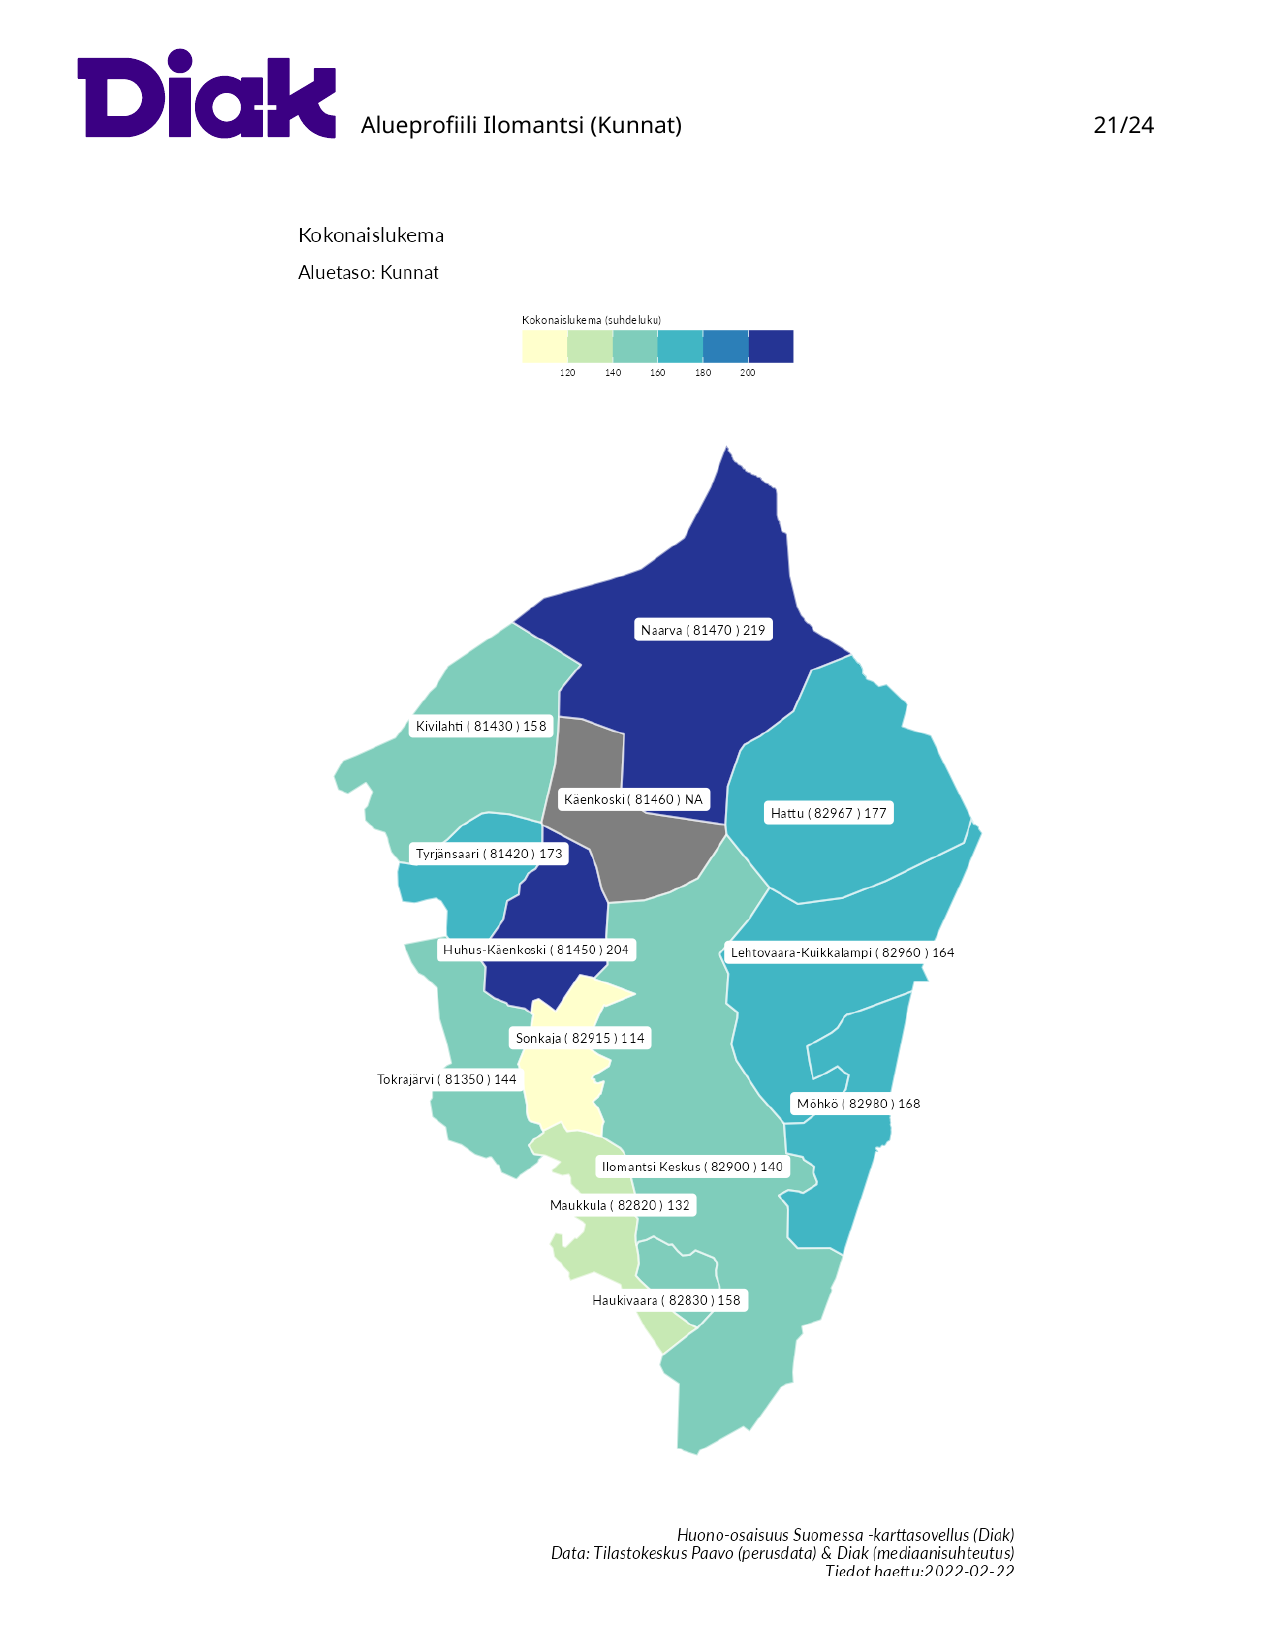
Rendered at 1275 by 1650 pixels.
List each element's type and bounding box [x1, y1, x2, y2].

picture [93, 172, 1219, 1576]
